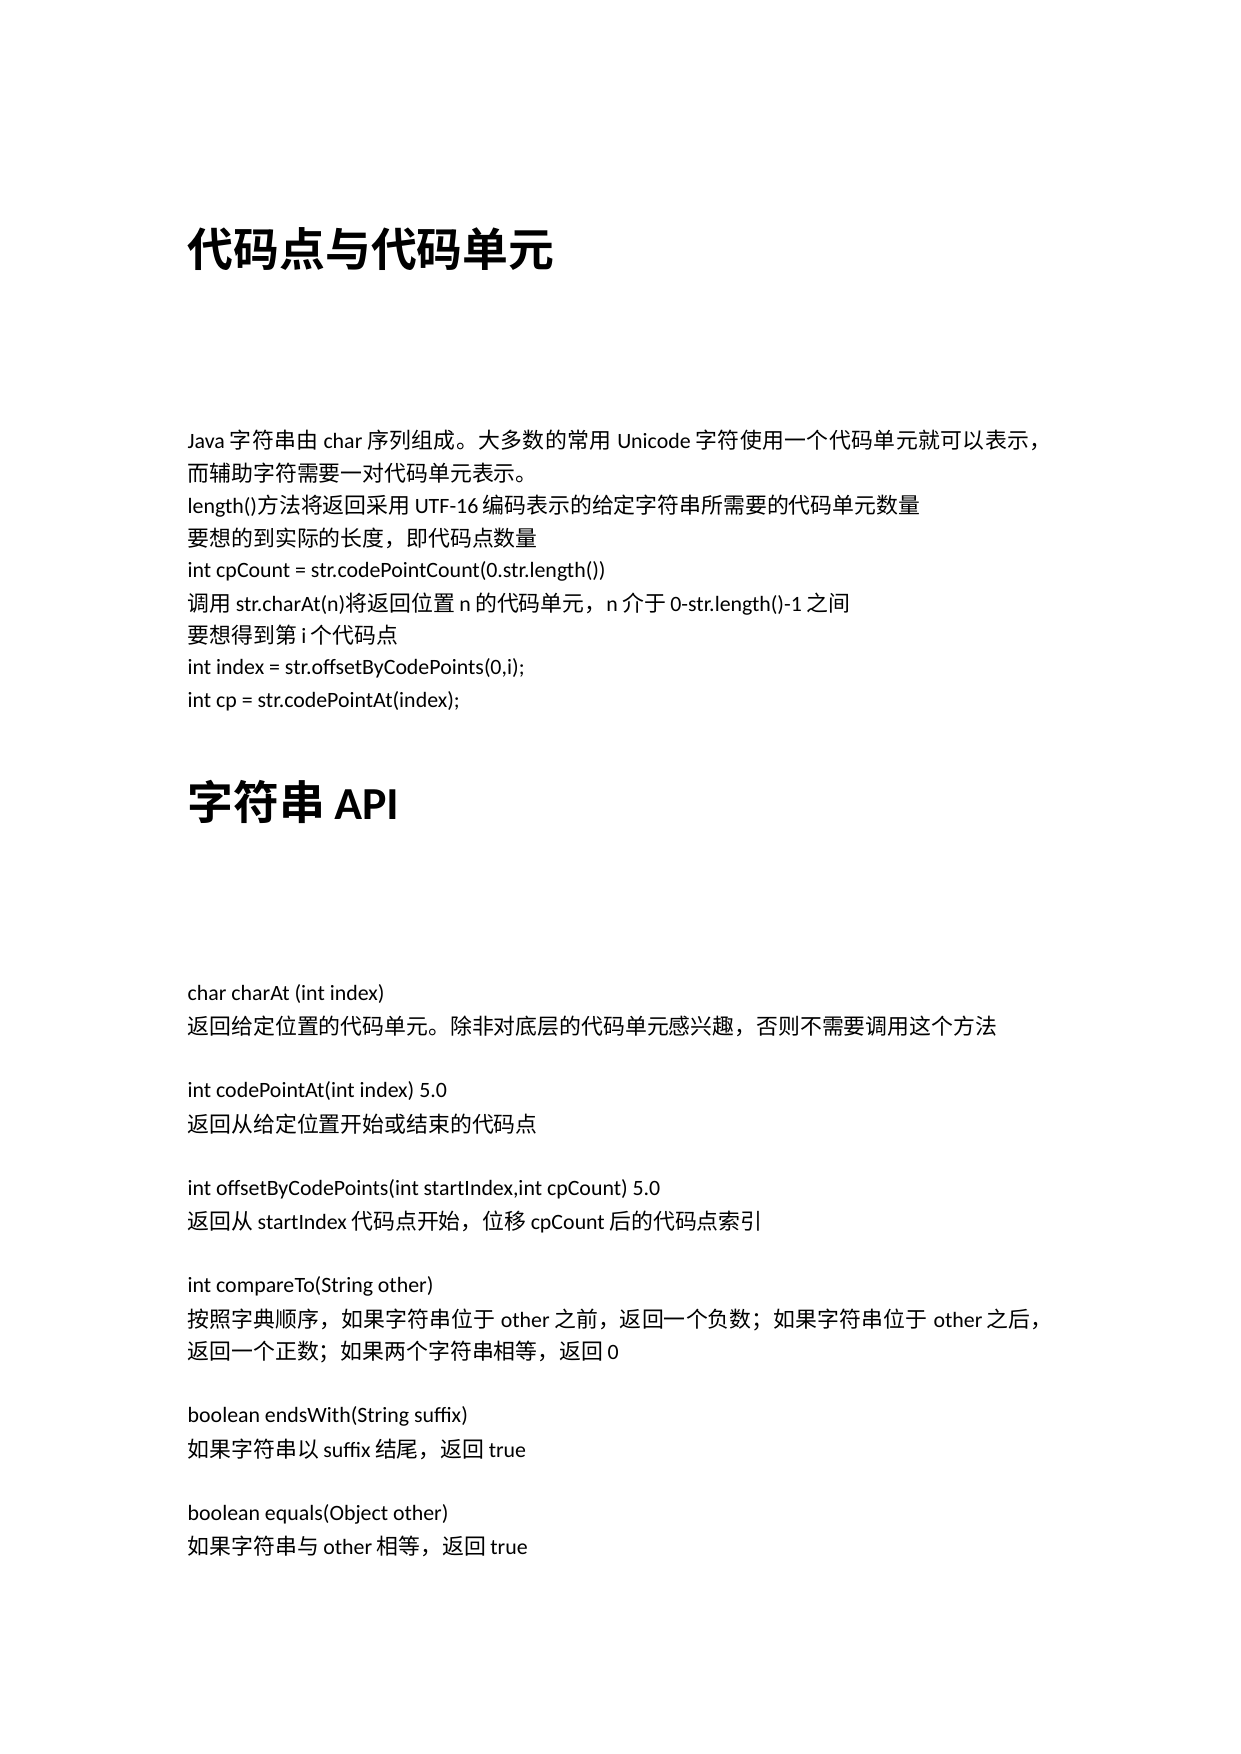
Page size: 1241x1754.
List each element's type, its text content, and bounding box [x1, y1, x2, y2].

text Java字符串由char序列组成。大多数的常用Unicode字符使用一个代码单元就可以表示，而辅助字符需要一对代码单元表示。 [187, 423, 1053, 488]
text 要想的到实际的长度，即代码点数量 [187, 520, 1053, 553]
text 调用str.charAt(n)将返回位置n的代码单元，n介于0-str.length()-1之间 [187, 585, 1053, 618]
text int compareTo(String other) [187, 1269, 1053, 1301]
text char charAt (int index) [187, 976, 1053, 1009]
text 如果字符串以suffix结尾，返回true [187, 1431, 1053, 1464]
text 按照字典顺序，如果字符串位于other之前，返回一个负数；如果字符串位于other之后，返回一个正数；如果两个字符串相等，返回0 [187, 1301, 1053, 1366]
text 返回从startIndex代码点开始，位移cpCount后的代码点索引 [187, 1204, 1053, 1236]
text 要想得到第i个代码点 [187, 618, 1053, 650]
text int index = str.offsetByCodePoints(0,i); [187, 650, 1053, 683]
text 如果字符串与other相等，返回true [187, 1529, 1053, 1561]
text int cpCount = str.codePointCount(0.str.length()) [187, 553, 1053, 585]
text length()方法将返回采用UTF-16编码表示的给定字符串所需要的代码单元数量 [187, 488, 1053, 520]
text 返回给定位置的代码单元。除非对底层的代码单元感兴趣，否则不需要调用这个方法 [187, 1009, 1053, 1041]
text boolean endsWith(String suffix) [187, 1399, 1053, 1431]
subtitle 字符串API [187, 751, 1053, 848]
text int offsetByCodePoints(int startIndex,int cpCount) 5.0 [187, 1171, 1053, 1204]
text int cp = str.codePointAt(index); [187, 683, 1053, 715]
text 返回从给定位置开始或结束的代码点 [187, 1106, 1053, 1139]
subtitle 代码点与代码单元 [187, 197, 1053, 295]
text int codePointAt(int index) 5.0 [187, 1074, 1053, 1106]
text boolean equals(Object other) [187, 1496, 1053, 1529]
